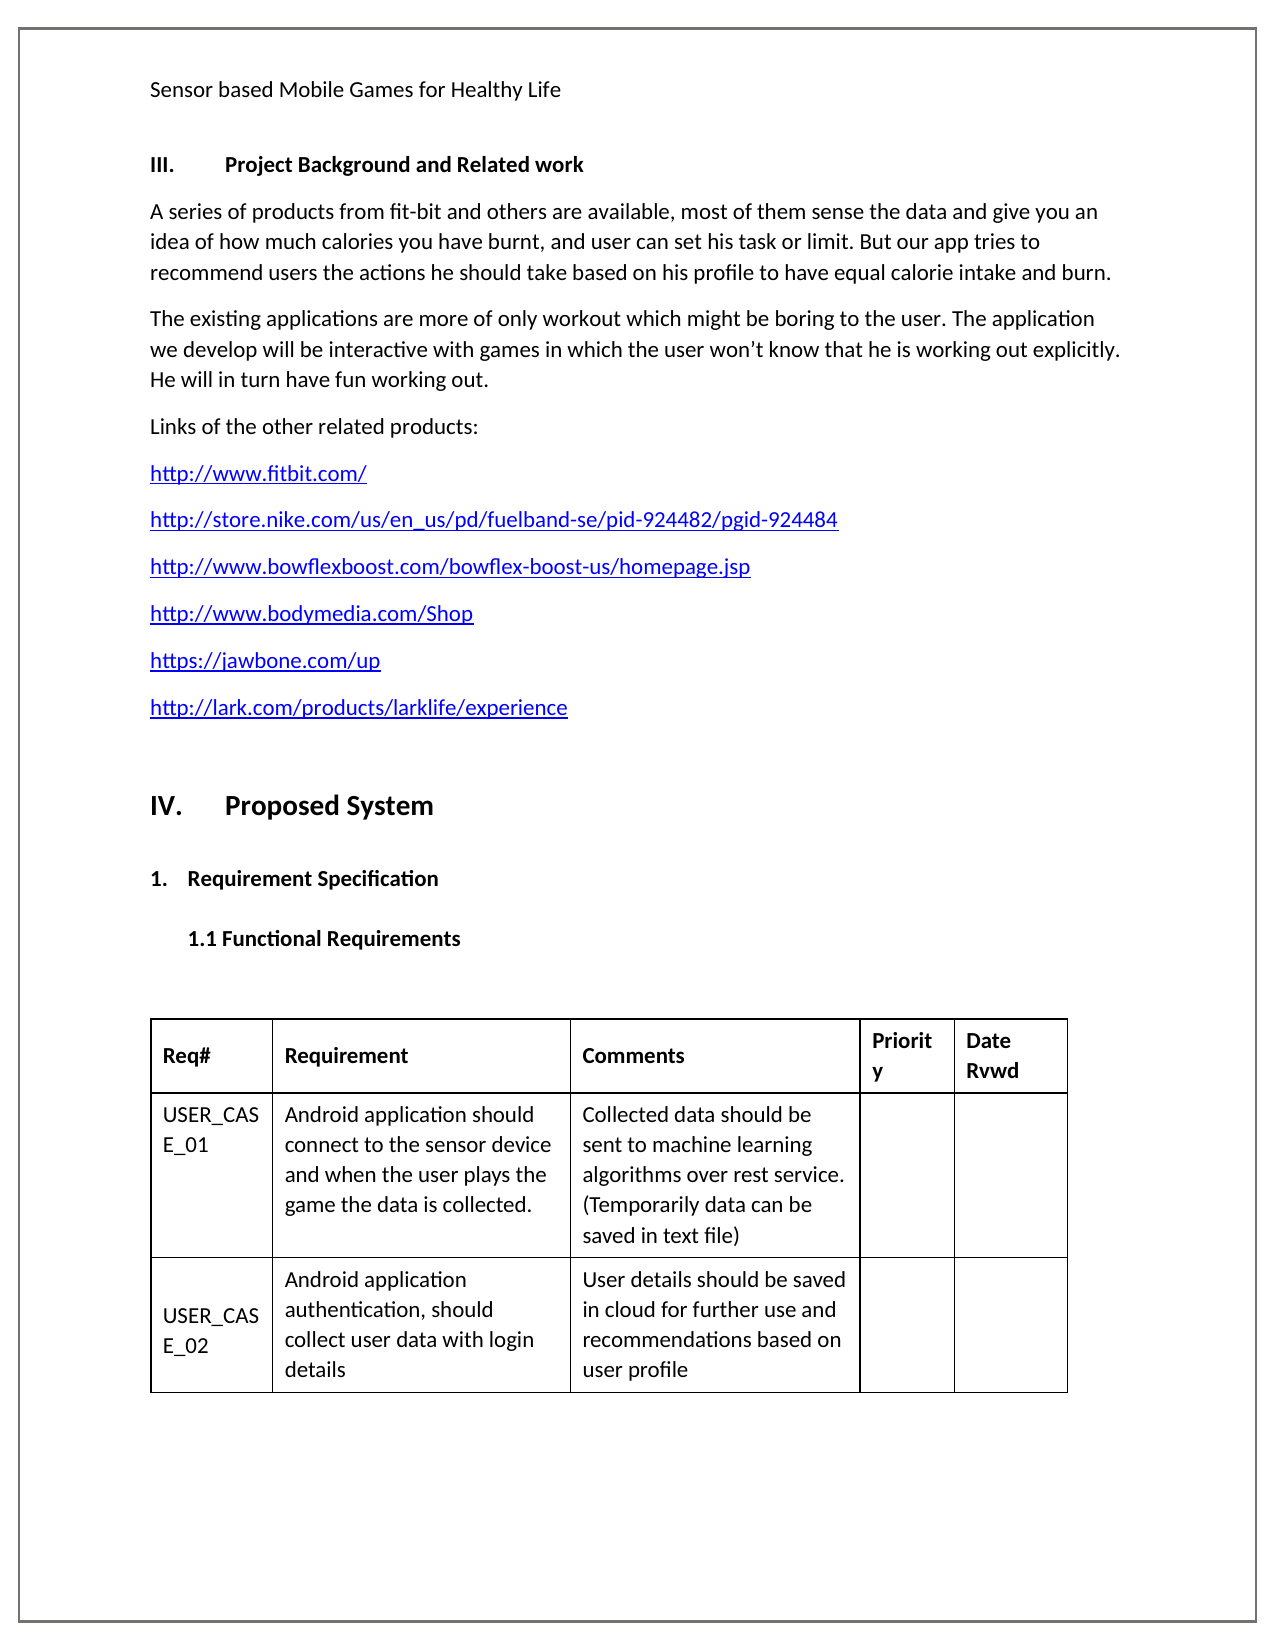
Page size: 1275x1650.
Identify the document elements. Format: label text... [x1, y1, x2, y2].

text http://www.fitbit.com/ [150, 459, 1125, 487]
table_cell User details should be saved in cloud for further use and recommendations based on user profile [571, 1258, 859, 1391]
table_header Comments [571, 1020, 859, 1092]
text https://jawbone.com/up [150, 646, 1125, 674]
table_cell Android application authentication, should collect user data with login details [273, 1258, 570, 1391]
text http://store.nike.com/us/en_us/pd/fuelband-se/pid-924482/pgid-924484 [150, 506, 1125, 534]
table_cell USER_CASE_02 [152, 1258, 272, 1391]
table_cell [861, 1258, 954, 1391]
table_cell Collected data should be sent to machine learning algorithms over rest service. (Temporarily data can be saved in text file) [571, 1094, 859, 1257]
table_header Priority [861, 1020, 954, 1092]
table_cell [955, 1258, 1067, 1391]
list Project Background and Related work [150, 150, 1125, 178]
text Links of the other related products: [150, 412, 1125, 440]
table_cell Android application should connect to the sensor device and when the user plays the game the data is collected. [273, 1094, 570, 1257]
text http://www.bowflexboost.com/bowflex-boost-us/homepage.jsp [150, 552, 1125, 581]
table_header Requirement [273, 1020, 570, 1092]
text The existing applications are more of only workout which might be boring to the user. The application we develop will be interactive with games in which the user won’t know that he is working out explicitly. He will in turn have fun working out. [150, 304, 1125, 393]
list Requirement Specification [150, 864, 1125, 892]
list Proposed System [150, 787, 1125, 822]
list 1.1 Functional Requirements [187, 924, 1125, 952]
table_header Date Rvwd [955, 1020, 1067, 1092]
text http://lark.com/products/larklife/experience [150, 693, 1125, 721]
text A series of products from fit-bit and others are available, most of them sense the data and give you an idea of how much calories you have burnt, and user can set his task or limit. But our app tries to recommend users the actions he should take based on his profile to have equal calorie intake and burn. [150, 197, 1125, 286]
table_header Req# [152, 1020, 272, 1092]
text http://www.bodymedia.com/Shop [150, 599, 1125, 627]
table_cell [955, 1094, 1067, 1257]
table_cell [861, 1094, 954, 1257]
table_cell USER_CASE_01 [152, 1094, 272, 1257]
